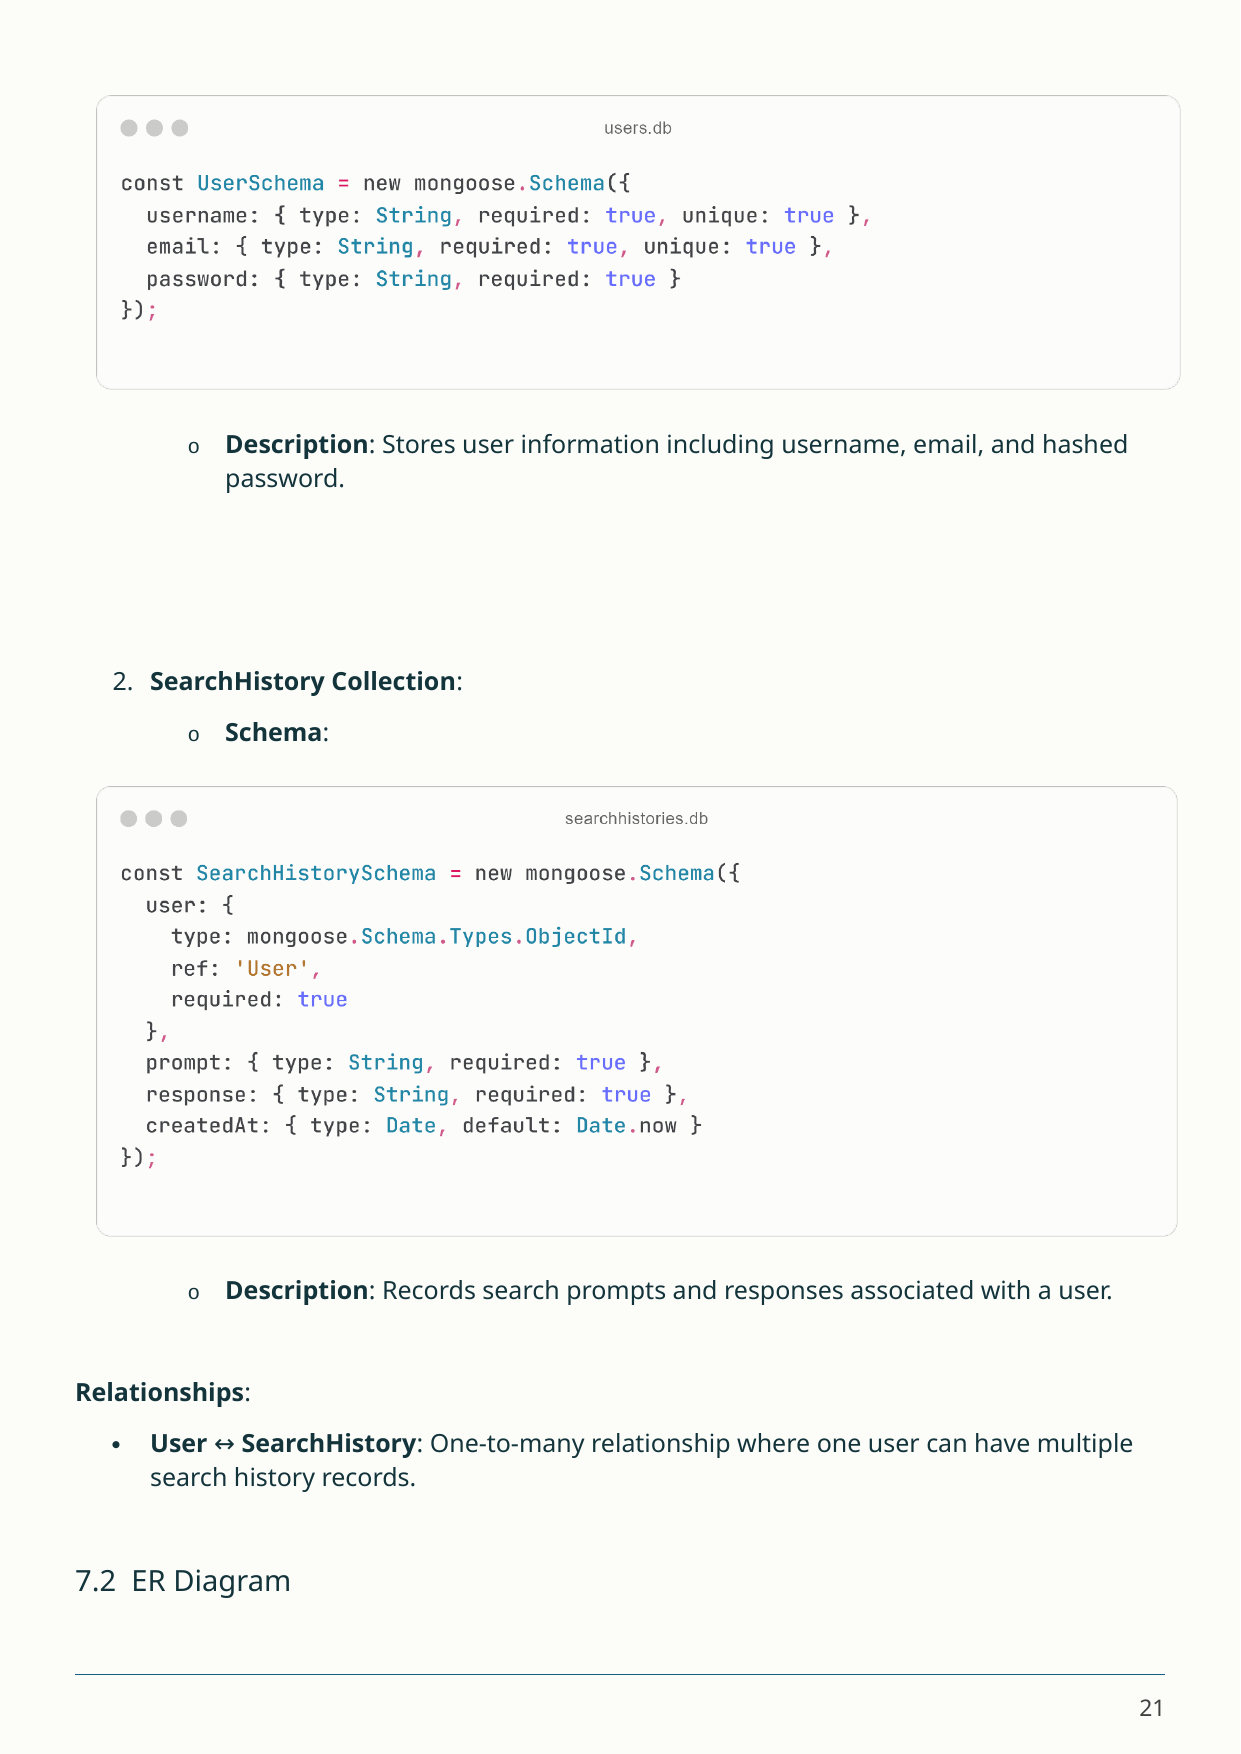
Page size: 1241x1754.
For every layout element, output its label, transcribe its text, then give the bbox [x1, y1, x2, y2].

list Description: Stores user information including username, email, and hashed password. [187, 427, 1165, 495]
picture [75, 765, 1198, 1257]
list User ↔ SearchHistory: One-to-many relationship where one user can have multiple search history records. [112, 1425, 1165, 1493]
picture [75, 75, 1200, 410]
list Schema: [187, 714, 1165, 748]
list Description: Records search prompts and responses associated with a user. [187, 1273, 1165, 1307]
text 7.2 ER Diagram [75, 1561, 1165, 1600]
text Relationships: [75, 1374, 1165, 1408]
list SearchHistory Collection: [112, 664, 1165, 698]
